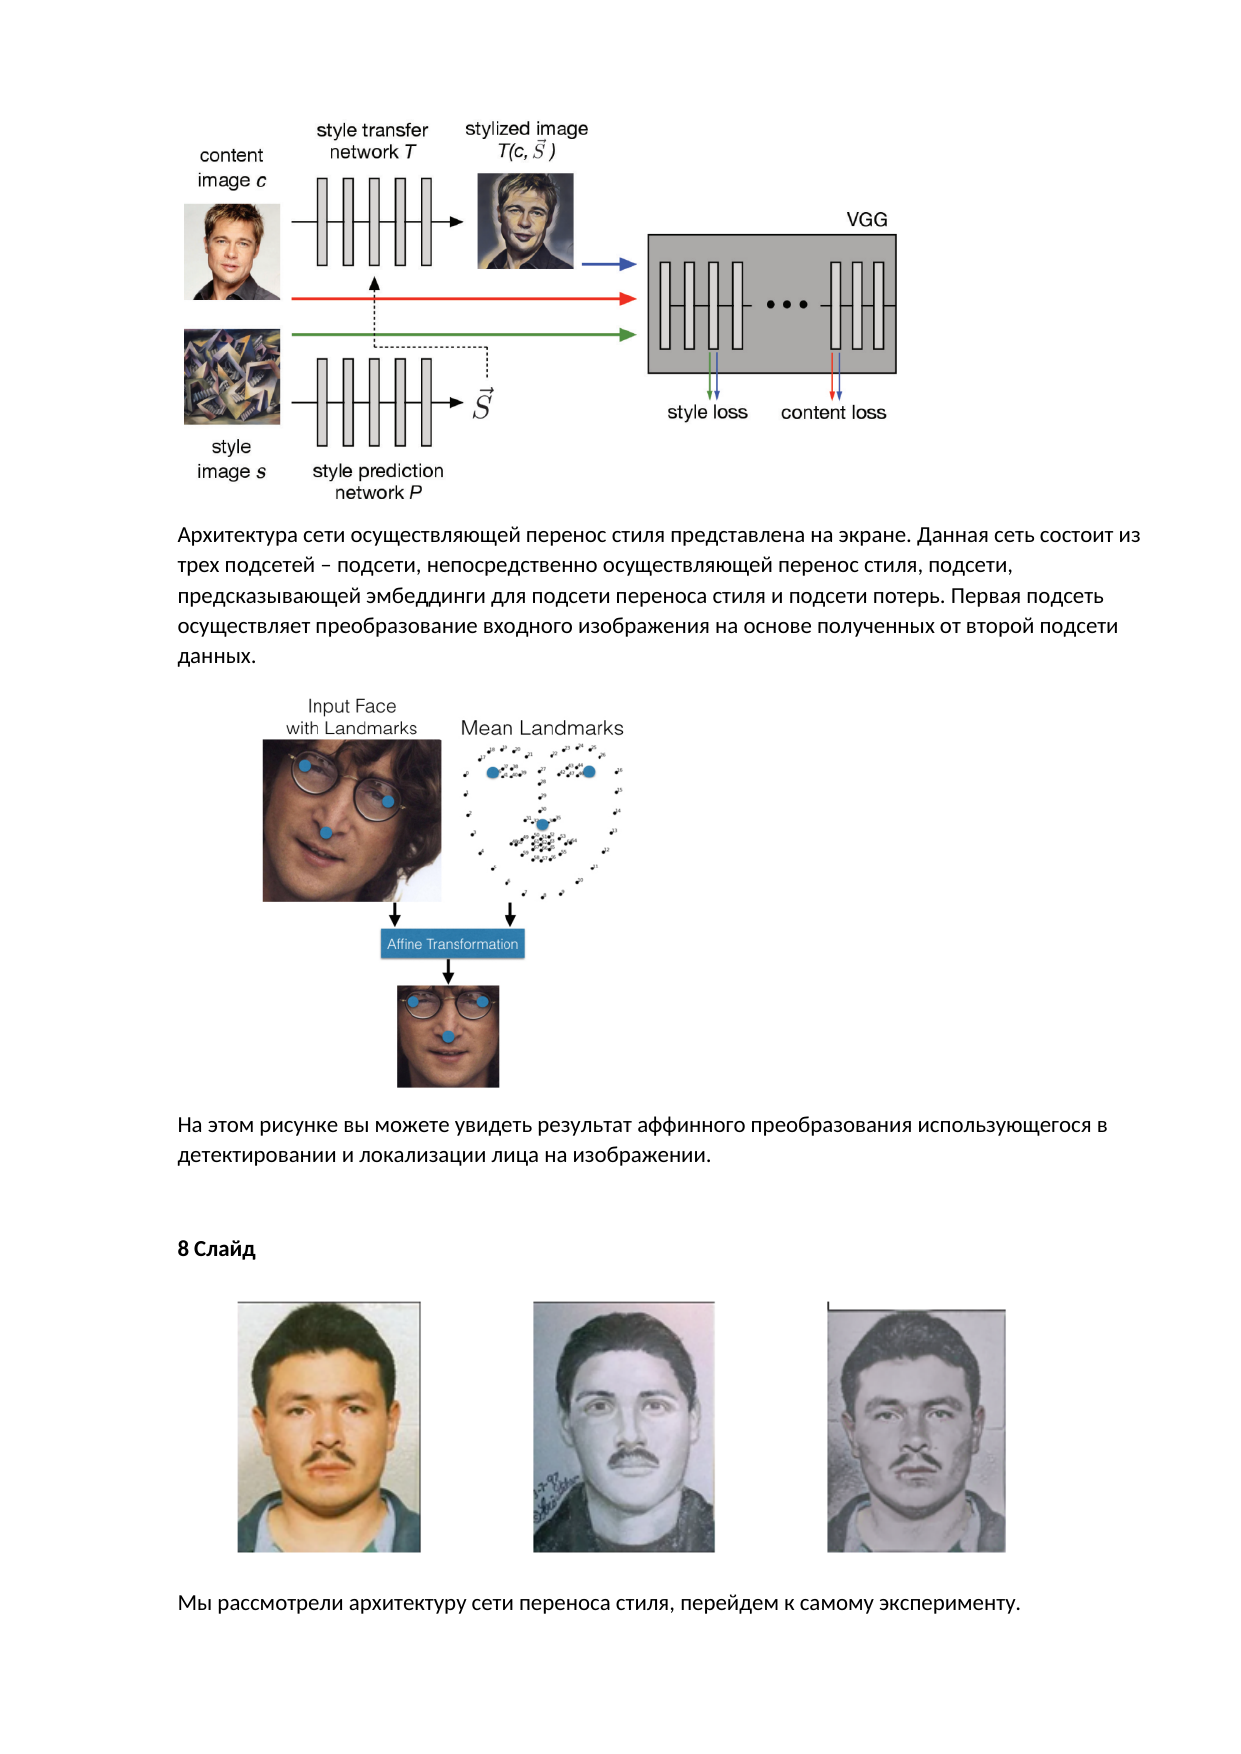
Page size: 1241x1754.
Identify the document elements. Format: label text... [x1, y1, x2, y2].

picture [177, 1280, 1042, 1570]
picture [177, 118, 903, 502]
picture [177, 688, 693, 1091]
text Мы рассмотрели архитектуру сети переноса стиля, перейдем к самому эксперименту. [177, 1588, 1152, 1617]
text 8 Слайд [177, 1234, 1152, 1262]
text На этом рисунке вы можете увидеть результат аффинного преобразования использующегося в детектировании и локализации лица на изображении. [177, 1110, 1152, 1168]
text Архитектура сети осуществляющей перенос стиля представлена на экране. Данная сеть состоит из трех подсетей – подсети, непосредственно осуществляющей перенос стиля, подсети, предсказывающей эмбеддинги для подсети переноса стиля и подсети потерь. Первая подсеть осуществляет преобразование входного изображения на основе полученных от второй подсети данных. [177, 520, 1152, 669]
